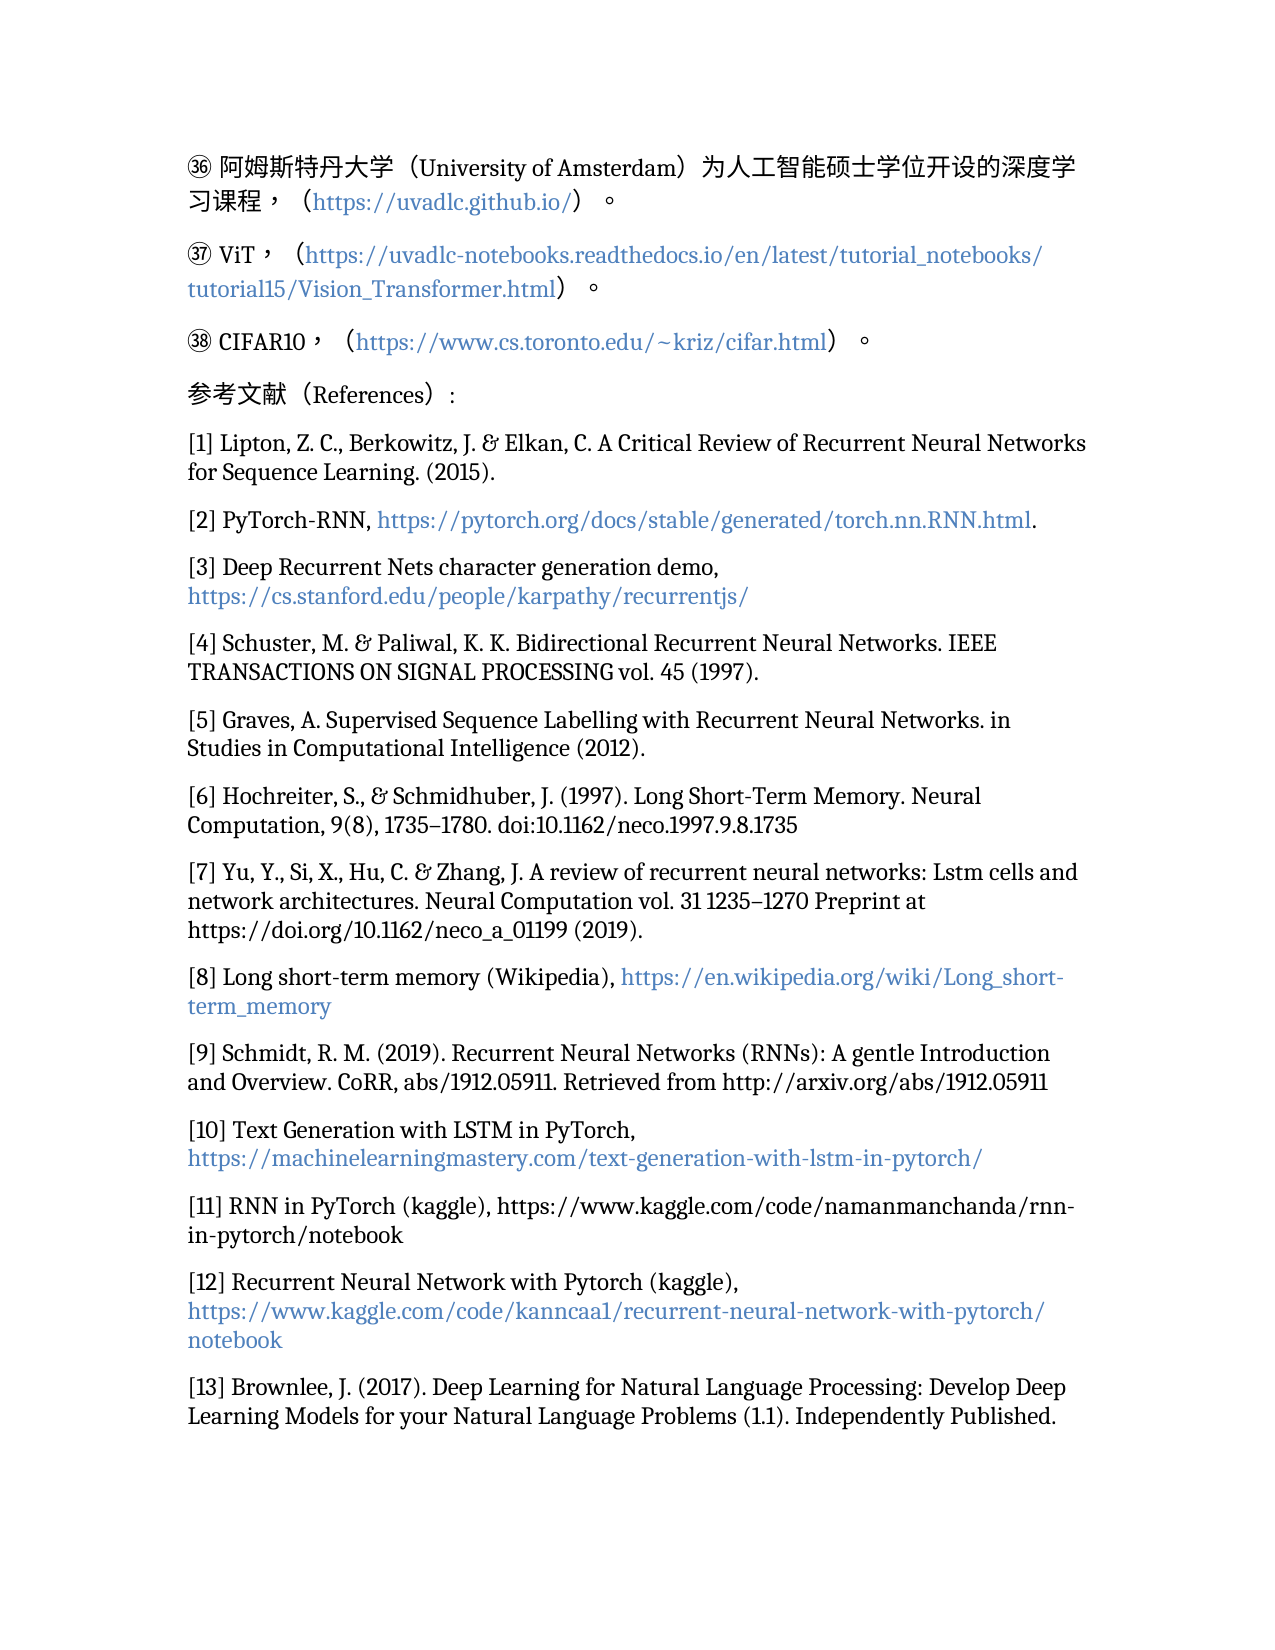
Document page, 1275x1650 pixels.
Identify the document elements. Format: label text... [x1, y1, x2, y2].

text [10] Text Generation with LSTM in PyTorch, https://machinelearningmastery.com/text-generation-with-lstm-in-pytorch/ [187, 1116, 1087, 1173]
text [11] RNN in PyTorch (kaggle), https://www.kaggle.com/code/namanmanchanda/rnn-in-pytorch/notebook [187, 1192, 1087, 1249]
text ㊱ 阿姆斯特丹大学（University of Amsterdam）为人工智能硕士学位开设的深度学习课程，（https://uvadlc.github.io/）。 [187, 150, 1087, 218]
text [5] Graves, A. Supervised Sequence Labelling with Recurrent Neural Networks. in Studies in Computational Intelligence (2012). [187, 706, 1087, 763]
text ㊲ ViT，（https://uvadlc-notebooks.readthedocs.io/en/latest/tutorial_notebooks/tutorial15/Vision_Transformer.html）。 [187, 237, 1087, 305]
text [2] PyTorch-RNN, https://pytorch.org/docs/stable/generated/torch.nn.RNN.html. [187, 506, 1087, 534]
text [1] Lipton, Z. C., Berkowitz, J. & Elkan, C. A Critical Review of Recurrent Neural Networks for Sequence Learning. (2015). [187, 429, 1087, 487]
text 参考文献（References）: [187, 377, 1087, 411]
text [13] Brownlee, J. (2017). Deep Learning for Natural Language Processing: Develop Deep Learning Models for your Natural Language Problems (1.1). Independently Published. [187, 1373, 1087, 1431]
text [7] Yu, Y., Si, X., Hu, C. & Zhang, J. A review of recurrent neural networks: Lstm cells and network architectures. Neural Computation vol. 31 1235–1270 Preprint at https://doi.org/10.1162/neco_a_01199 (2019). [187, 858, 1087, 944]
text ㊳ CIFAR10，（https://www.cs.toronto.edu/~kriz/cifar.html）。 [187, 324, 1087, 358]
text [3] Deep Recurrent Nets character generation demo, https://cs.stanford.edu/people/karpathy/recurrentjs/ [187, 553, 1087, 611]
text [4] Schuster, M. & Paliwal, K. K. Bidirectional Recurrent Neural Networks. IEEE TRANSACTIONS ON SIGNAL PROCESSING vol. 45 (1997). [187, 629, 1087, 687]
text [6] Hochreiter, S., & Schmidhuber, J. (1997). Long Short-Term Memory. Neural Computation, 9(8), 1735–1780. doi:10.1162/neco.1997.9.8.1735 [187, 782, 1087, 839]
text [8] Long short-term memory (Wikipedia), https://en.wikipedia.org/wiki/Long_short-term_memory [187, 963, 1087, 1021]
text [12] Recurrent Neural Network with Pytorch (kaggle), https://www.kaggle.com/code/kanncaa1/recurrent-neural-network-with-pytorch/notebook [187, 1268, 1087, 1354]
text [9] Schmidt, R. M. (2019). Recurrent Neural Networks (RNNs): A gentle Introduction and Overview. CoRR, abs/1912.05911. Retrieved from http://arxiv.org/abs/1912.05911 [187, 1039, 1087, 1097]
